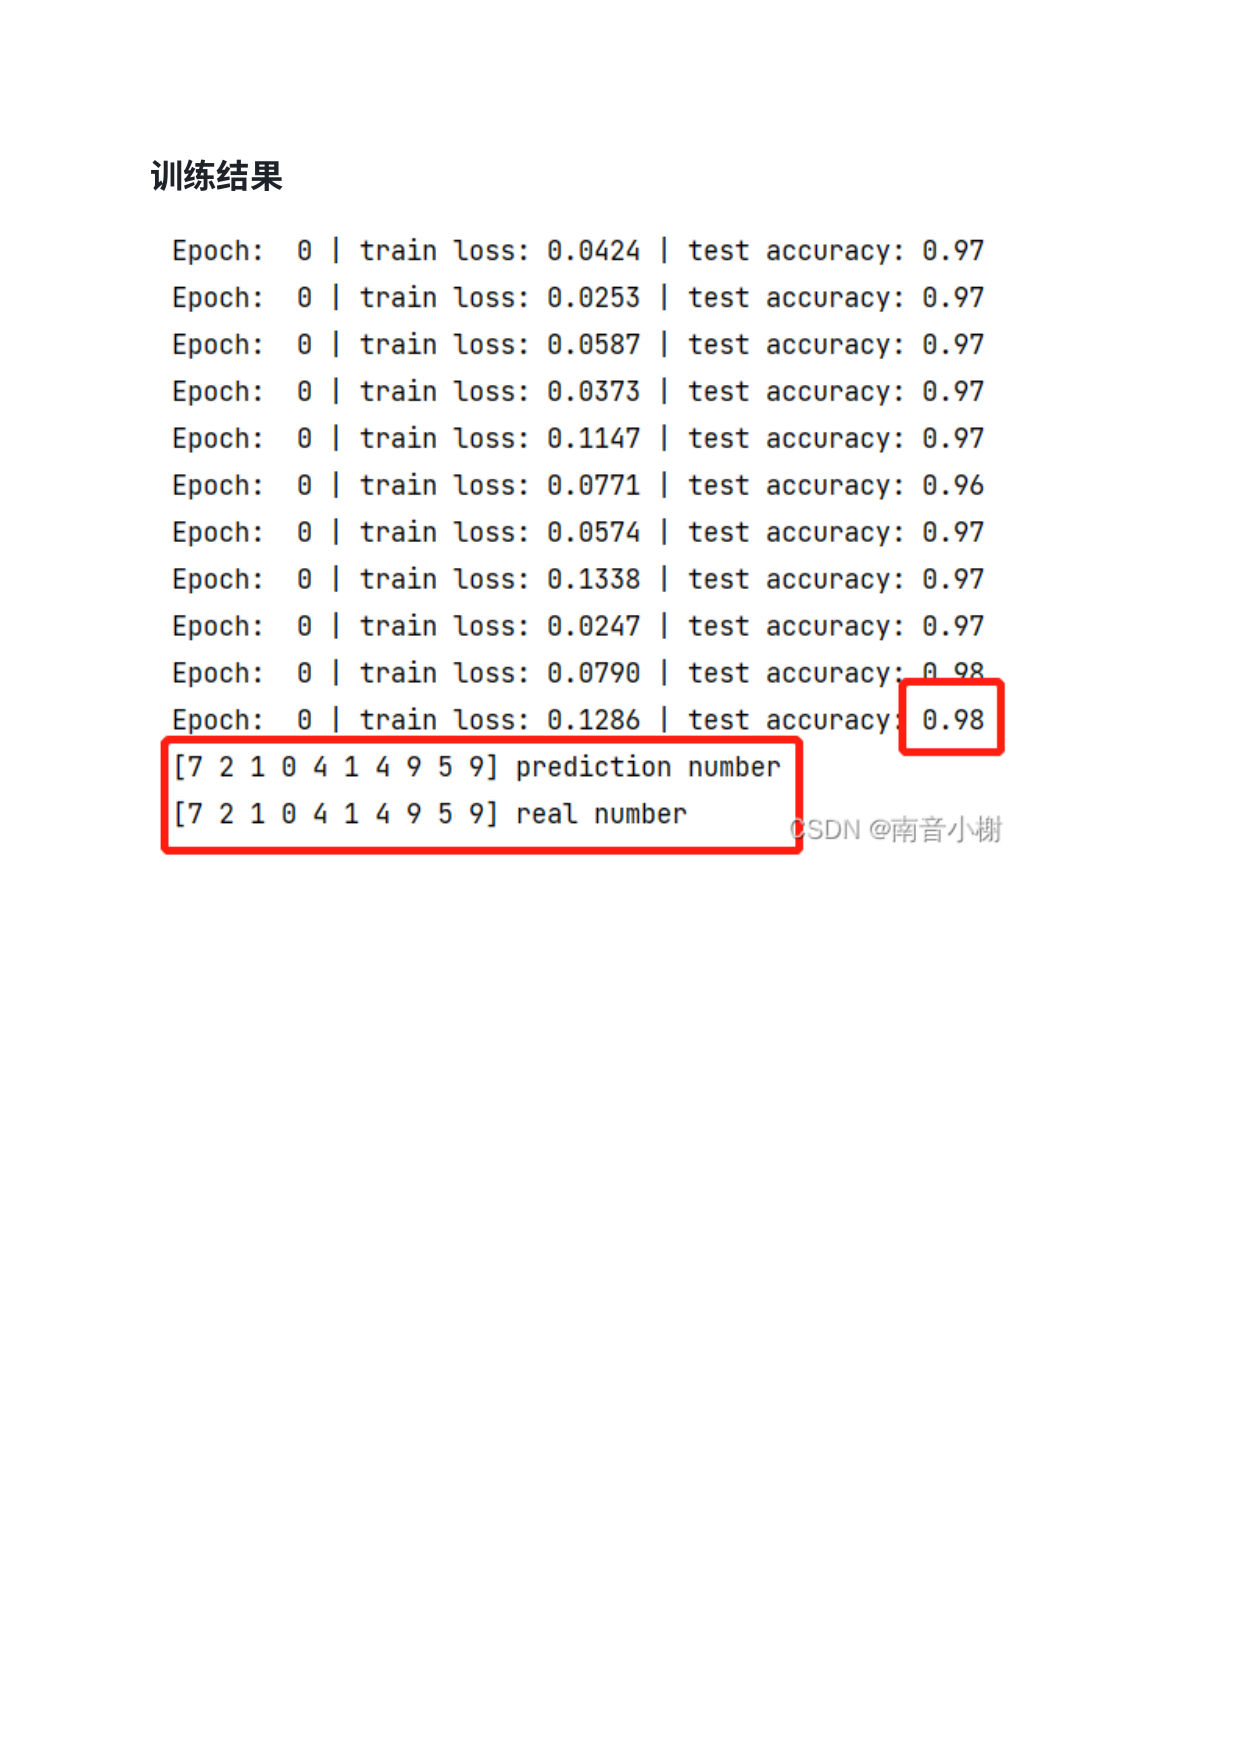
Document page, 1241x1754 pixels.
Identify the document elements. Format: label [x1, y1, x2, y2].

picture [150, 226, 1027, 858]
